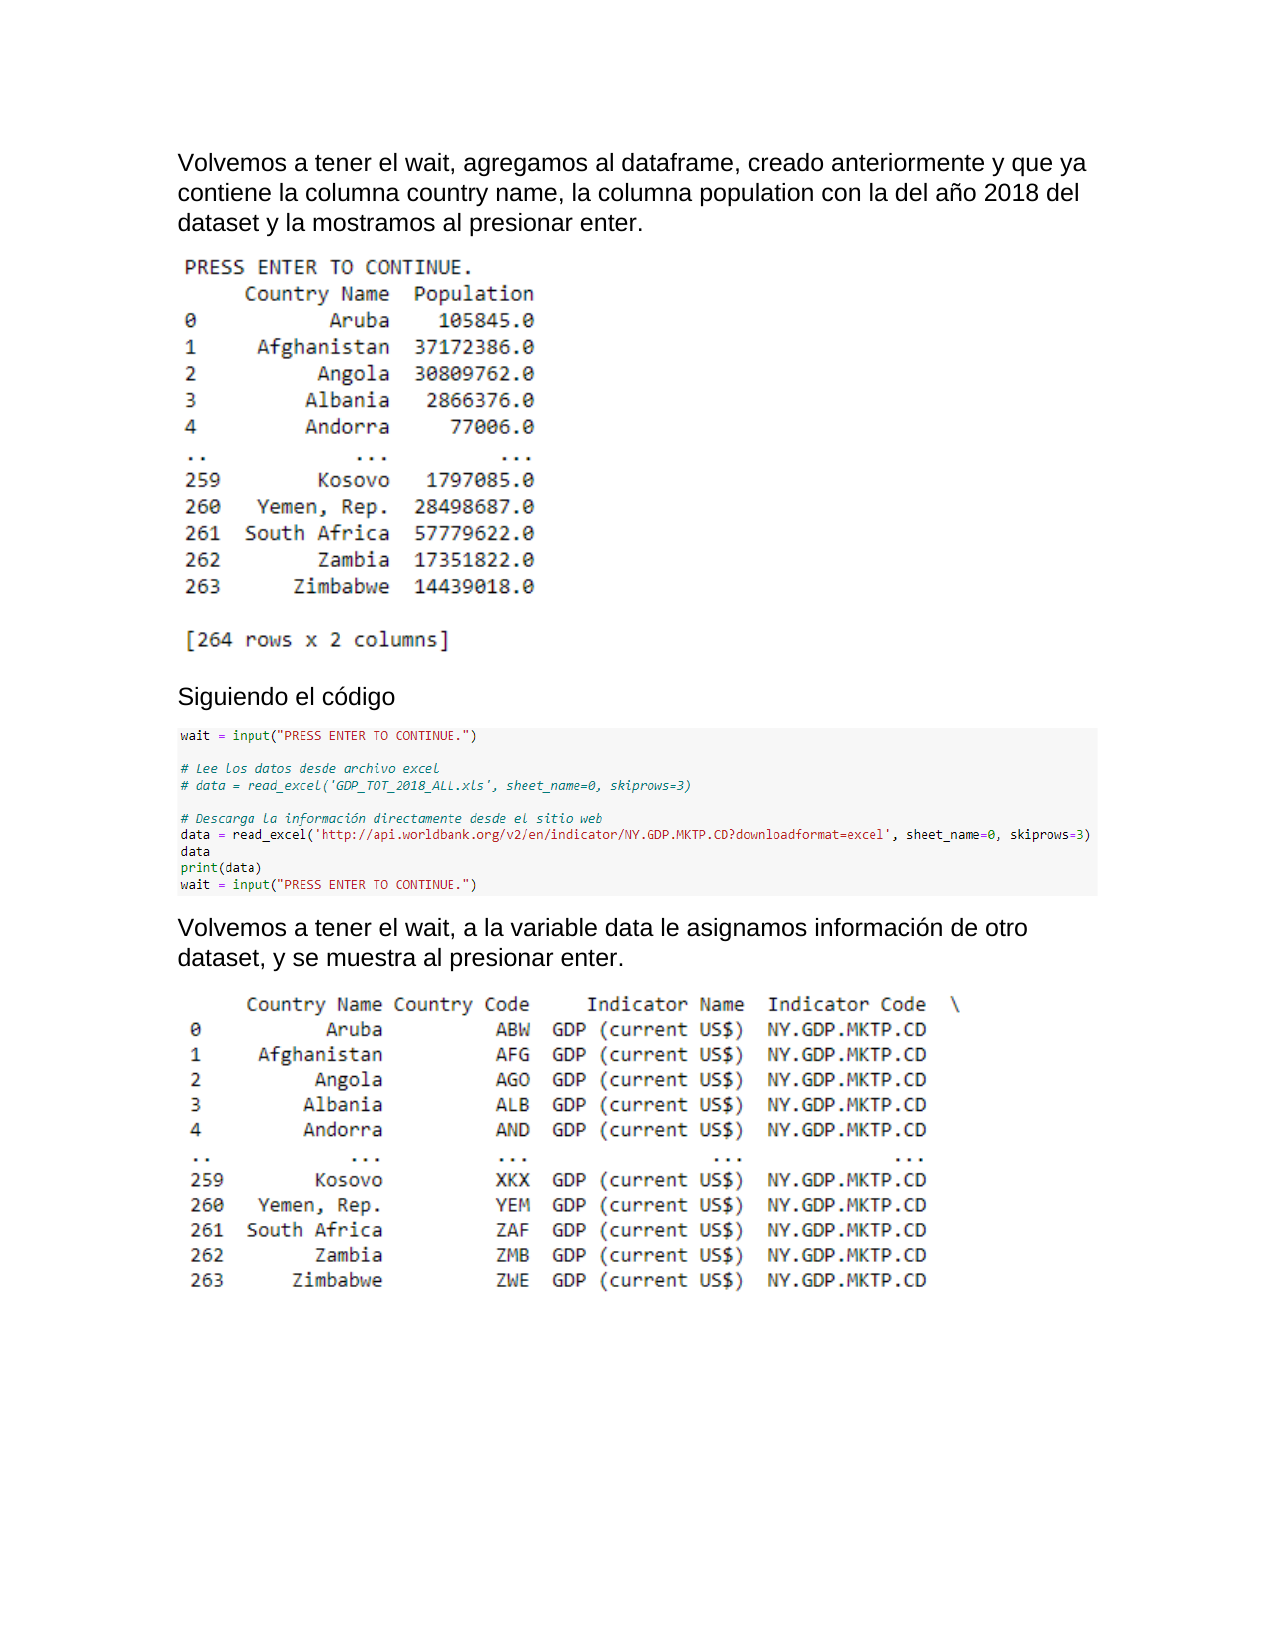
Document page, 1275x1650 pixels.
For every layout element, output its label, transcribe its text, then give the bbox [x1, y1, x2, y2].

text Siguiendo el código [177, 682, 1098, 711]
text Volvemos a tener el wait, agregamos al dataframe, creado anteriormente y que ya contiene la columna country name, la columna population con la del año 2018 del dataset y la mostramos al presionar enter. [177, 148, 1098, 237]
text Volvemos a tener el wait, a la variable data le asignamos información de otro dataset, y se muestra al presionar enter. [177, 913, 1098, 972]
